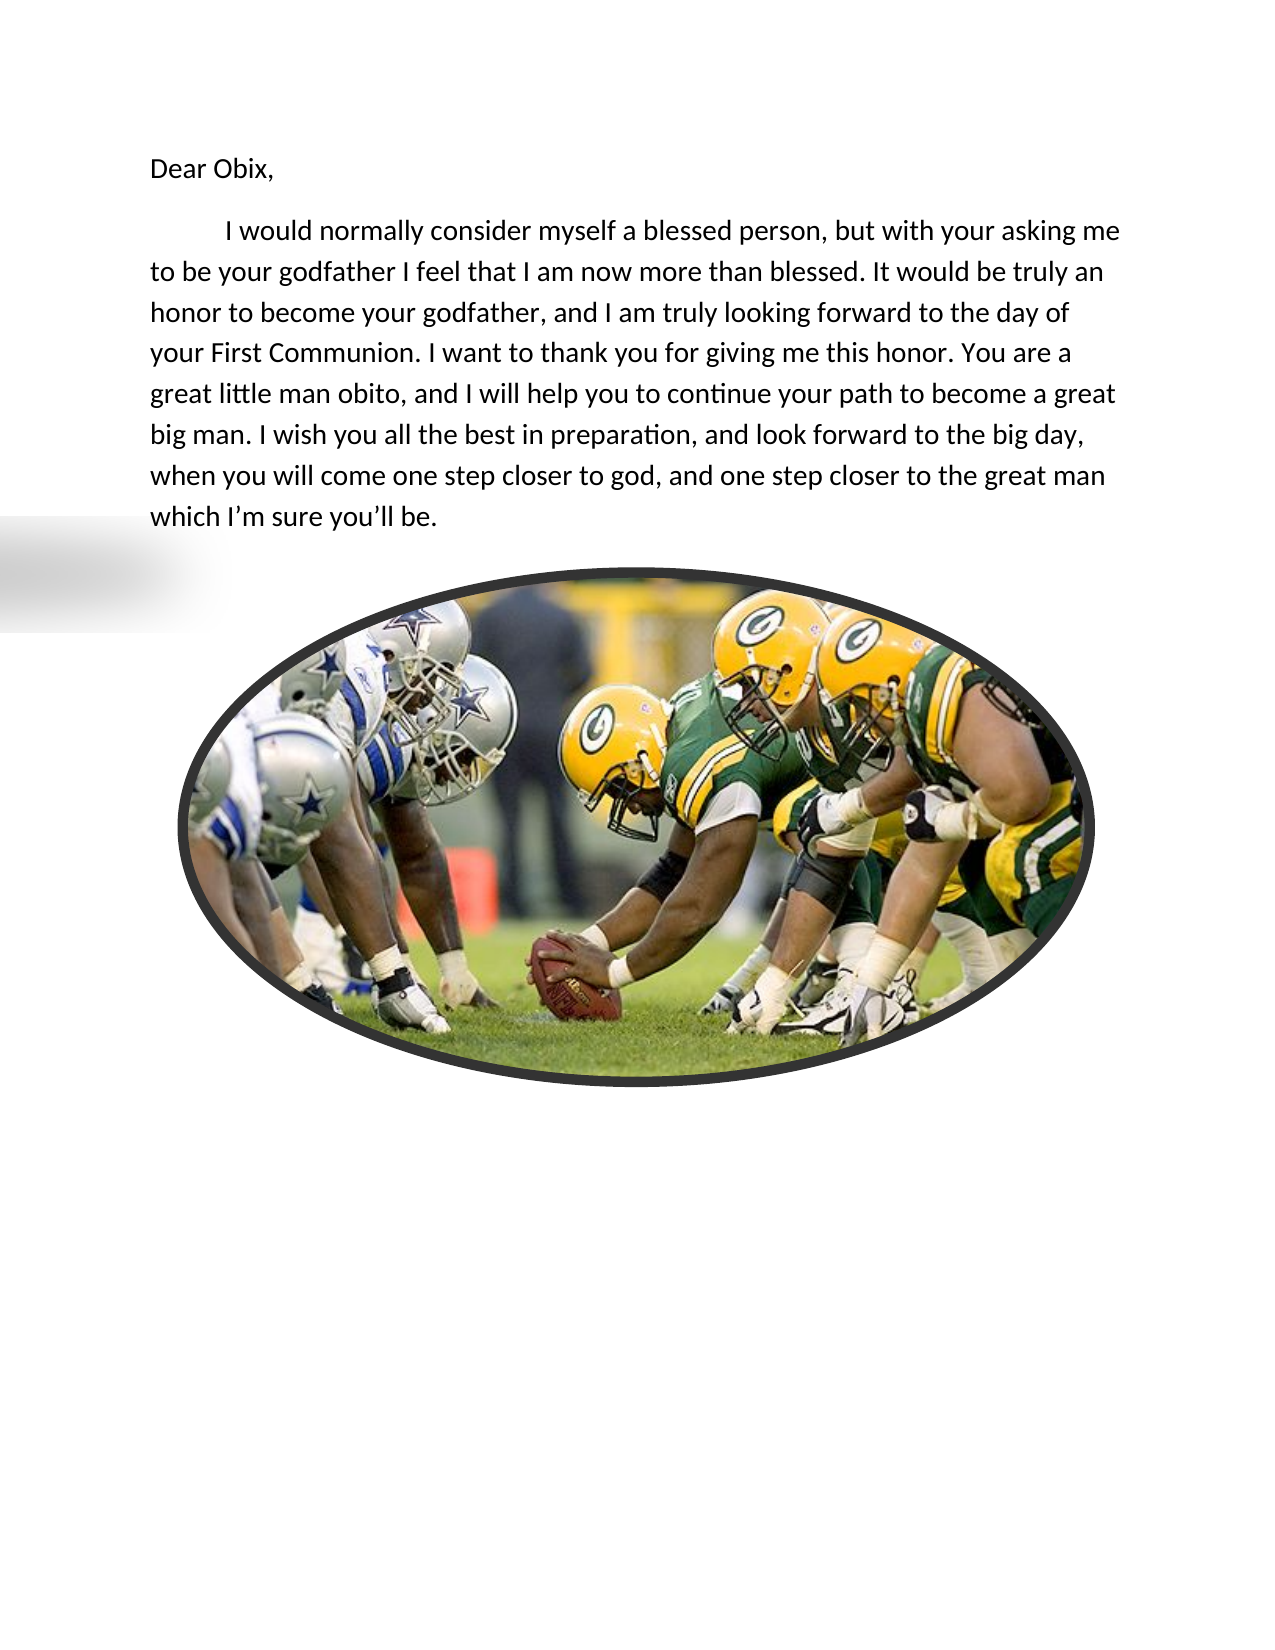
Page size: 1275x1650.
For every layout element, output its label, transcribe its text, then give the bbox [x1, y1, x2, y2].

text Dear Obix, [150, 150, 1125, 186]
text I would normally consider myself a blessed person, but with your asking me to be your godfather I feel that I am now more than blessed. It would be truly an honor to become your godfather, and I am truly looking forward to the day of your First Communion. I want to thank you for giving me this honor. You are a great little man obito, and I will help you to continue your path to become a great big man. I wish you all the best in preparation, and look forward to the big day, when you will come one step closer to god, and one step closer to the great man which I’m sure you’ll be. [150, 212, 1125, 534]
picture [188, 578, 1084, 1076]
